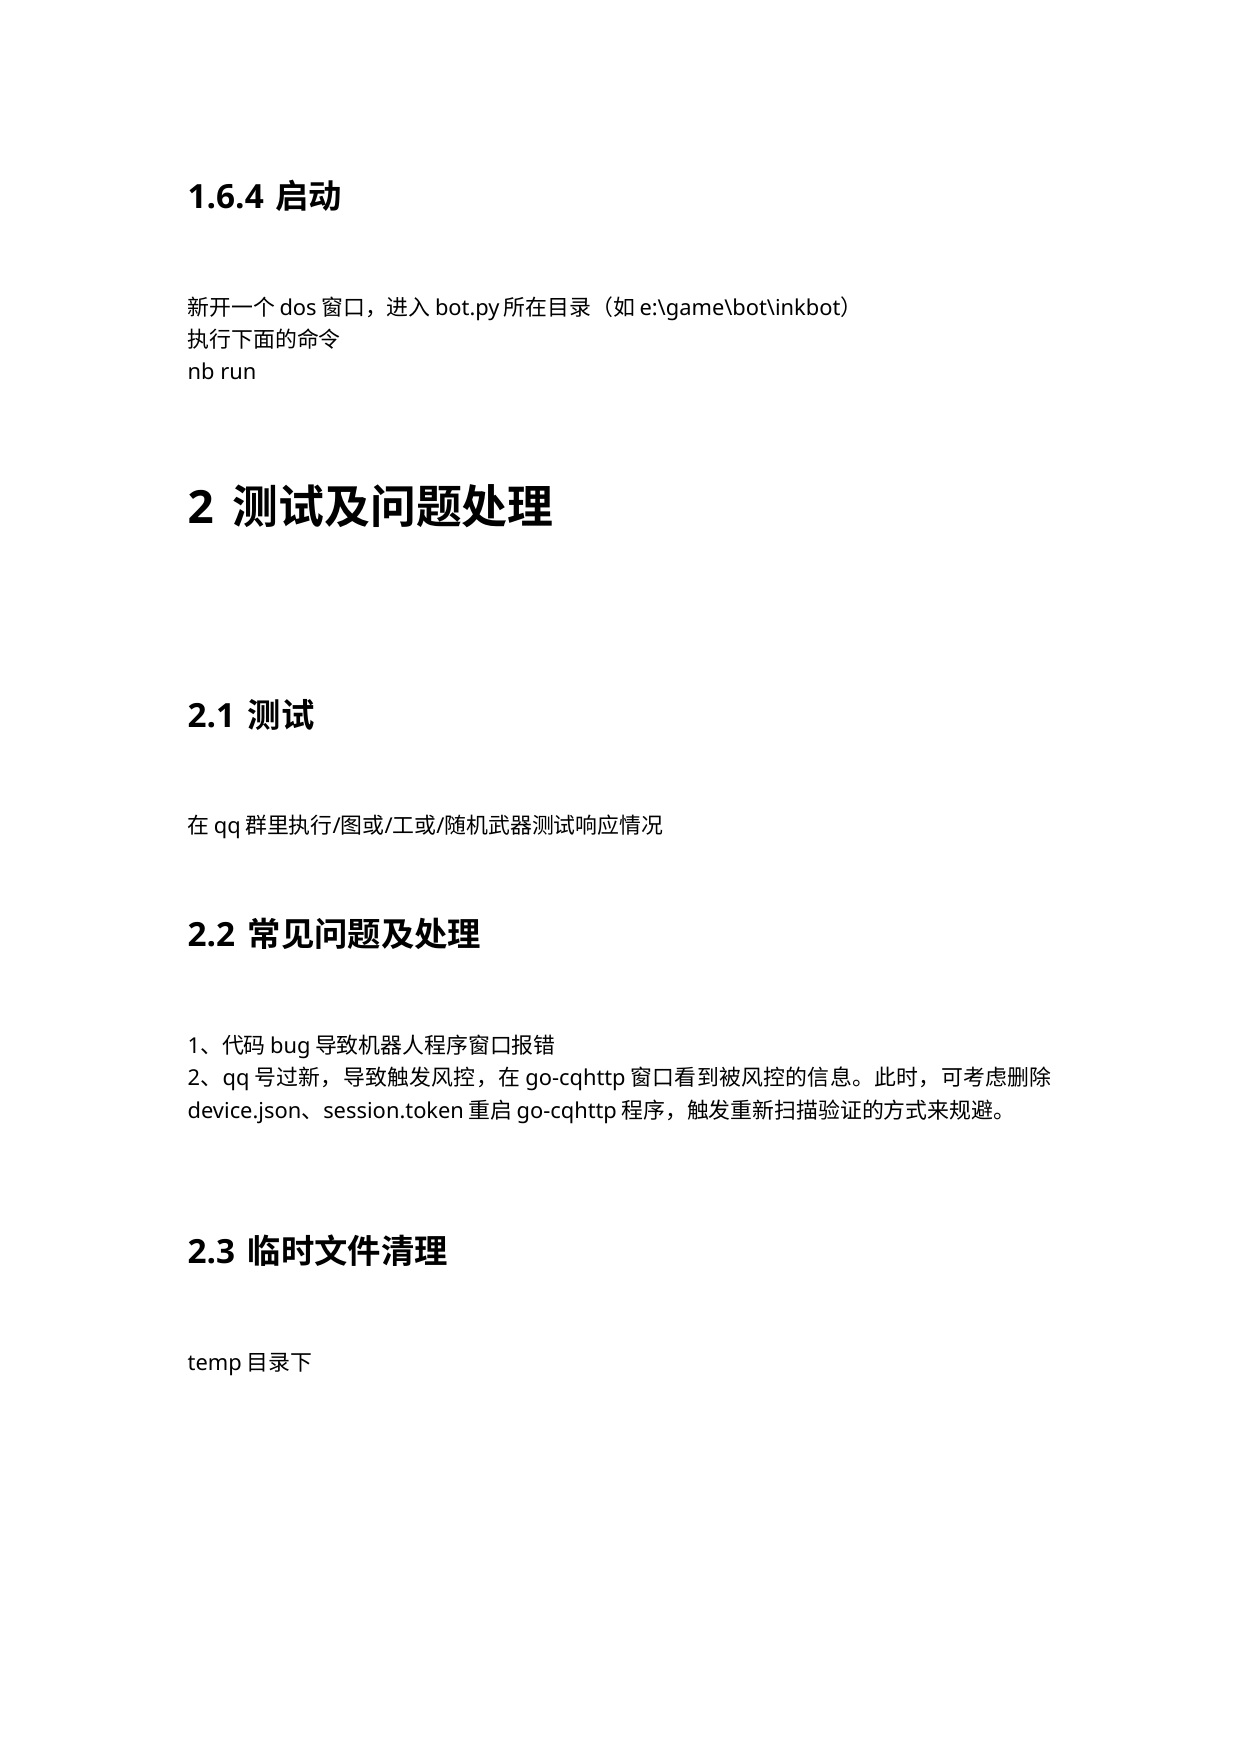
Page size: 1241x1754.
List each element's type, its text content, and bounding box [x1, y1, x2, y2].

subtitle 临时文件清理 [187, 1217, 1053, 1282]
subtitle 测试及问题处理 [187, 455, 1053, 552]
subtitle 启动 [187, 162, 1053, 227]
text nb run [187, 354, 1053, 387]
text 2、qq号过新，导致触发风控，在go-cqhttp窗口看到被风控的信息。此时，可考虑删除device.json、session.token重启go-cqhttp程序，触发重新扫描验证的方式来规避。 [187, 1060, 1053, 1125]
text temp目录下 [187, 1344, 1053, 1377]
text 1、代码bug导致机器人程序窗口报错 [187, 1027, 1053, 1060]
subtitle 常见问题及处理 [187, 900, 1053, 965]
text 新开一个dos窗口，进入bot.py所在目录（如e:\game\bot\inkbot） [187, 289, 1053, 322]
subtitle 测试 [187, 680, 1053, 745]
text 执行下面的命令 [187, 322, 1053, 354]
text 在qq群里执行/图或/工或/随机武器测试响应情况 [187, 808, 1053, 840]
